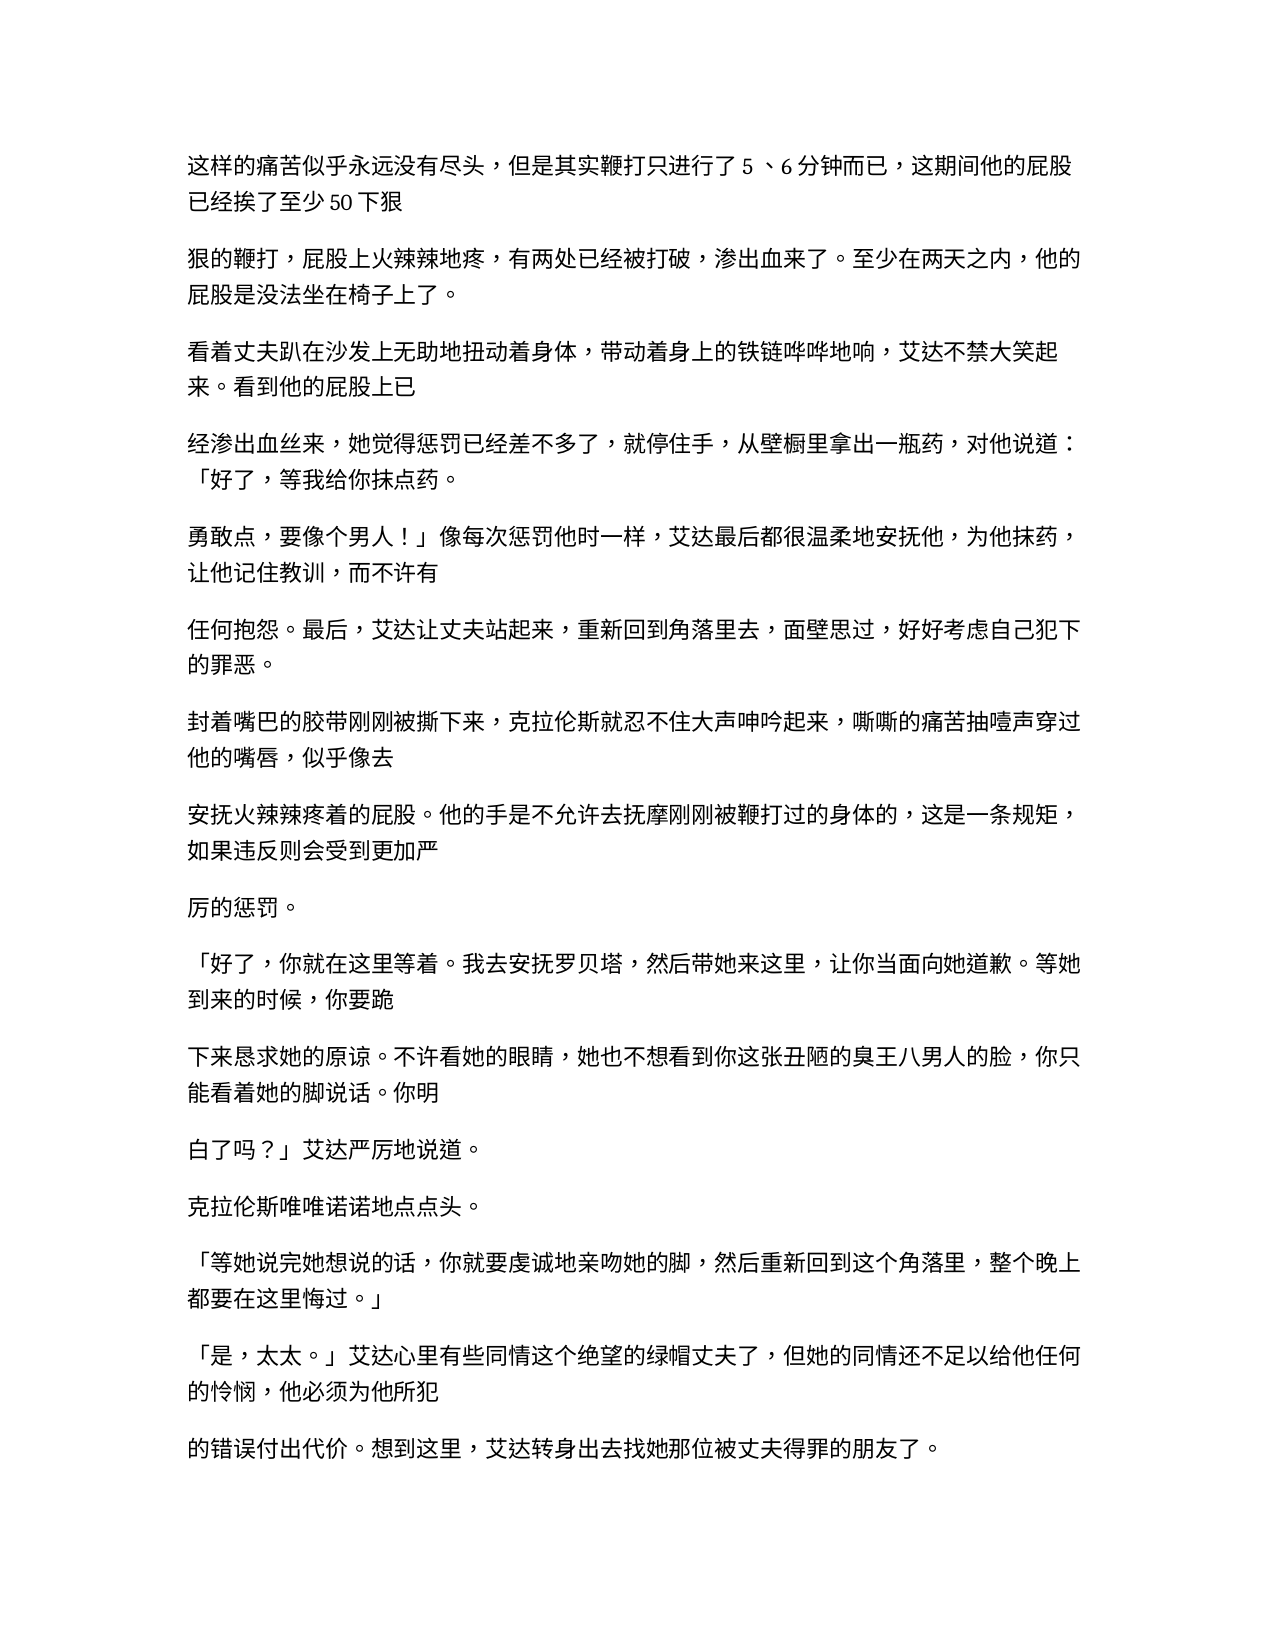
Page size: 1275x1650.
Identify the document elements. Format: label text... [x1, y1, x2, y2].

text 「好了，你就在这里等着。我去安抚罗贝塔，然后带她来这里，让你当面向她道歉。等她到来的时候，你要跪 [187, 948, 1087, 1016]
text 白了吗？」艾达严厉地说道。 [187, 1134, 1087, 1165]
text 的错误付出代价。想到这里，艾达转身出去找她那位被丈夫得罪的朋友了。 [187, 1433, 1087, 1464]
text 下来恳求她的原谅。不许看她的眼睛，她也不想看到你这张丑陋的臭王八男人的脸，你只能看着她的脚说话。你明 [187, 1041, 1087, 1108]
text 「等她说完她想说的话，你就要虔诚地亲吻她的脚，然后重新回到这个角落里，整个晚上都要在这里悔过。」 [187, 1247, 1087, 1314]
text 安抚火辣辣疼着的屁股。他的手是不允许去抚摩刚刚被鞭打过的身体的，这是一条规矩，如果违反则会受到更加严 [187, 799, 1087, 866]
text 看着丈夫趴在沙发上无助地扭动着身体，带动着身上的铁链哗哗地响，艾达不禁大笑起来。看到他的屁股上已 [187, 335, 1087, 403]
text 封着嘴巴的胶带刚刚被撕下来，克拉伦斯就忍不住大声呻吟起来，嘶嘶的痛苦抽噎声穿过他的嘴唇，似乎像去 [187, 706, 1087, 773]
text 任何抱怨。最后，艾达让丈夫站起来，重新回到角落里去，面壁思过，好好考虑自己犯下的罪恶。 [187, 613, 1087, 681]
text 克拉伦斯唯唯诺诺地点点头。 [187, 1191, 1087, 1222]
text 「是，太太。」艾达心里有些同情这个绝望的绿帽丈夫了，但她的同情还不足以给他任何的怜悯，他必须为他所犯 [187, 1340, 1087, 1407]
text 这样的痛苦似乎永远没有尽头，但是其实鞭打只进行了5 、6 分钟而已，这期间他的屁股已经挨了至少50下狠 [187, 150, 1087, 217]
text 勇敢点，要像个男人！」像每次惩罚他时一样，艾达最后都很温柔地安抚他，为他抹药，让他记住教训，而不许有 [187, 521, 1087, 588]
text 厉的惩罚。 [187, 892, 1087, 923]
text 经渗出血丝来，她觉得惩罚已经差不多了，就停住手，从壁橱里拿出一瓶药，对他说道：「好了，等我给你抹点药。 [187, 428, 1087, 495]
text 狠的鞭打，屁股上火辣辣地疼，有两处已经被打破，渗出血来了。至少在两天之内，他的屁股是没法坐在椅子上了。 [187, 243, 1087, 310]
